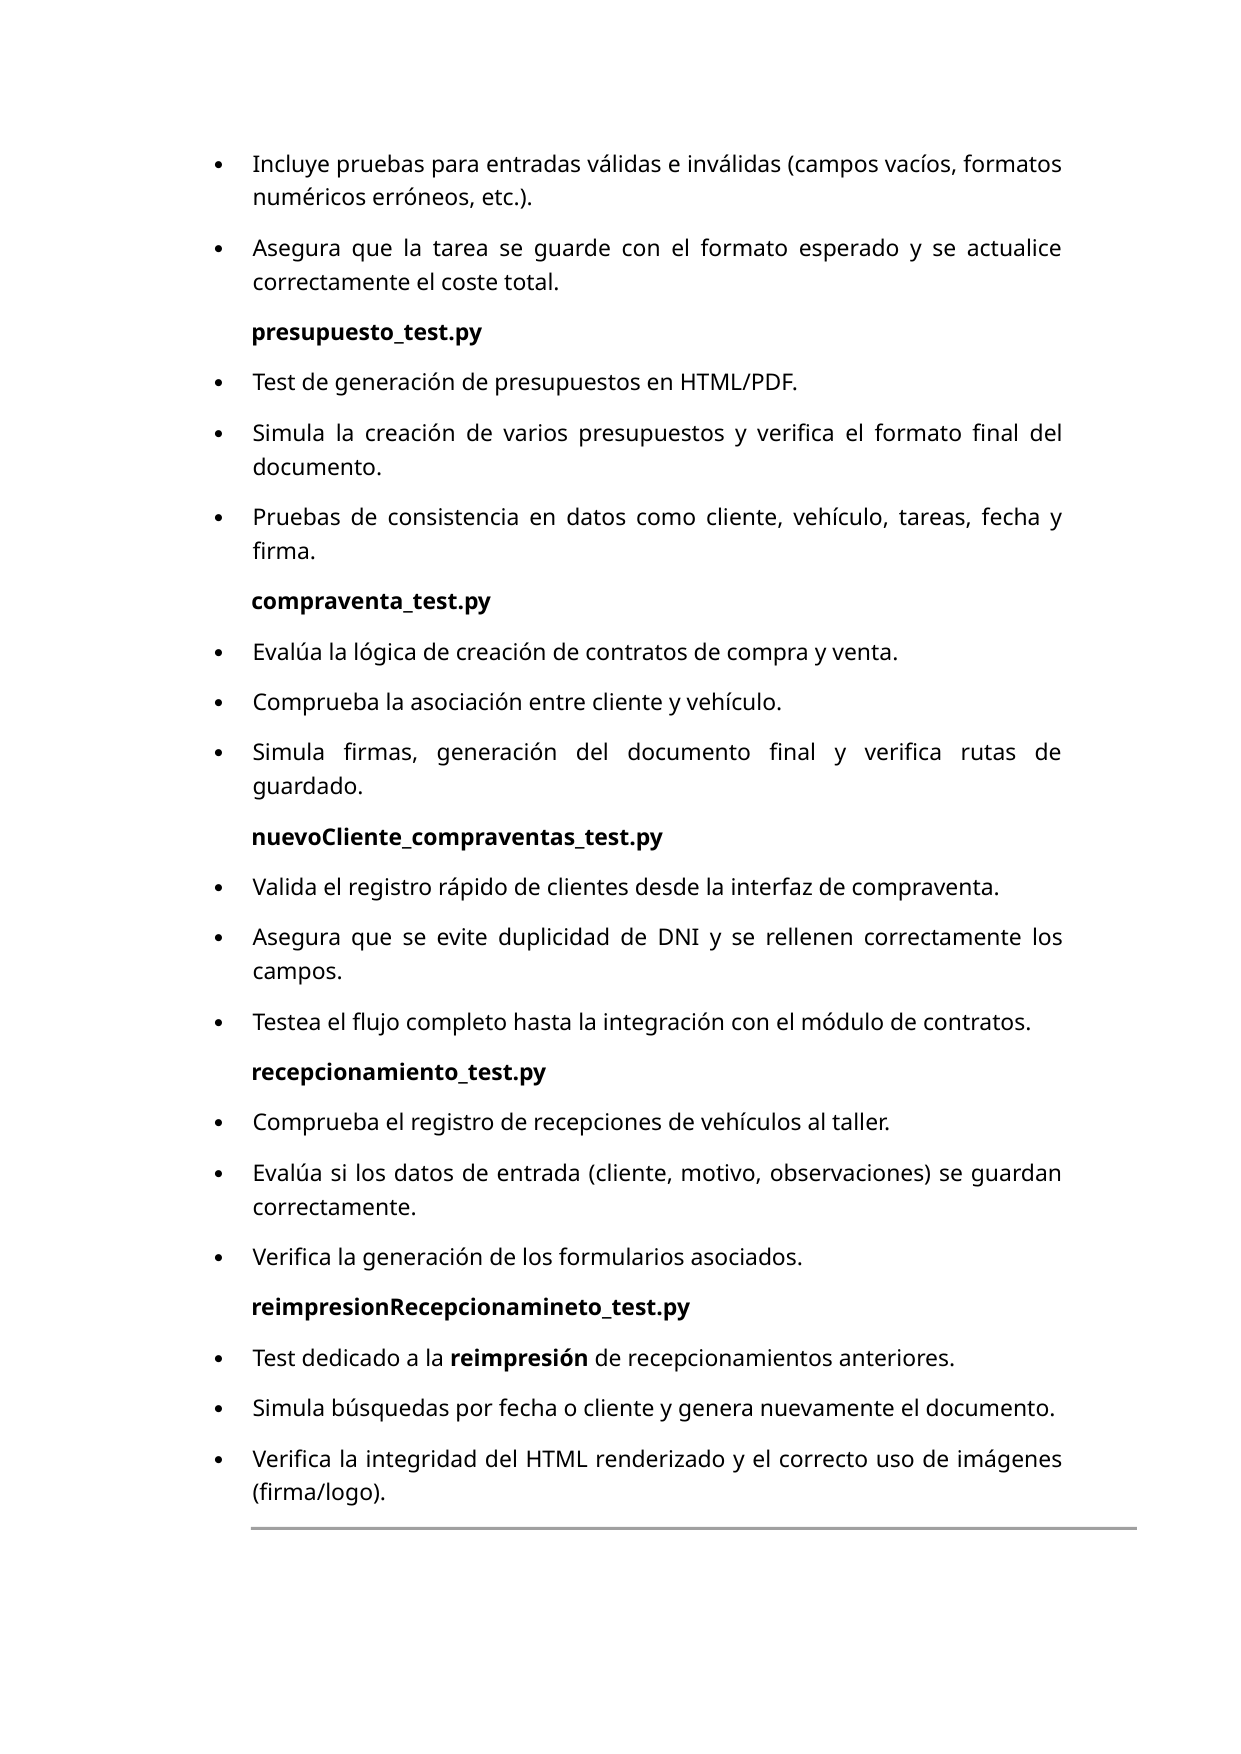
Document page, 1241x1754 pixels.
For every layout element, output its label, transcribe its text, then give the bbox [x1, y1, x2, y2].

list Simula firmas, generación del documento final y verifica rutas de guardado. [215, 736, 1063, 801]
list Testea el flujo completo hasta la integración con el módulo de contratos. [215, 1006, 1063, 1037]
list Evalúa la lógica de creación de contratos de compra y venta. [215, 636, 1063, 667]
list Evalúa si los datos de entrada (cliente, motivo, observaciones) se guardan correctamente. [215, 1157, 1063, 1222]
list Simula la creación de varios presupuestos y verifica el formato final del documento. [215, 417, 1063, 482]
text recepcionamiento_test.py [251, 1056, 1063, 1087]
list Comprueba el registro de recepciones de vehículos al taller. [215, 1106, 1063, 1138]
text reimpresionRecepcionamineto_test.py [251, 1291, 1063, 1323]
list Comprueba la asociación entre cliente y vehículo. [215, 686, 1063, 717]
list Pruebas de consistencia en datos como cliente, vehículo, tareas, fecha y firma. [215, 501, 1063, 566]
list Verifica la integridad del HTML renderizado y el correcto uso de imágenes (firma/logo). [215, 1443, 1063, 1508]
list Simula búsquedas por fecha o cliente y genera nuevamente el documento. [215, 1392, 1063, 1423]
text compraventa_test.py [251, 585, 1063, 616]
list Asegura que se evite duplicidad de DNI y se rellenen correctamente los campos. [215, 921, 1063, 986]
list Test de generación de presupuestos en HTML/PDF. [215, 366, 1063, 398]
text nuevoCliente_compraventas_test.py [251, 821, 1063, 852]
list Asegura que la tarea se guarde con el formato esperado y se actualice correctamente el coste total. [215, 232, 1063, 297]
list Test dedicado a la reimpresión de recepcionamientos anteriores. [215, 1342, 1063, 1373]
text presupuesto_test.py [251, 316, 1063, 347]
list Verifica la generación de los formularios asociados. [215, 1241, 1063, 1272]
list Incluye pruebas para entradas válidas e inválidas (campos vacíos, formatos numéricos erróneos, etc.). [215, 148, 1063, 213]
list Valida el registro rápido de clientes desde la interfaz de compraventa. [215, 871, 1063, 902]
